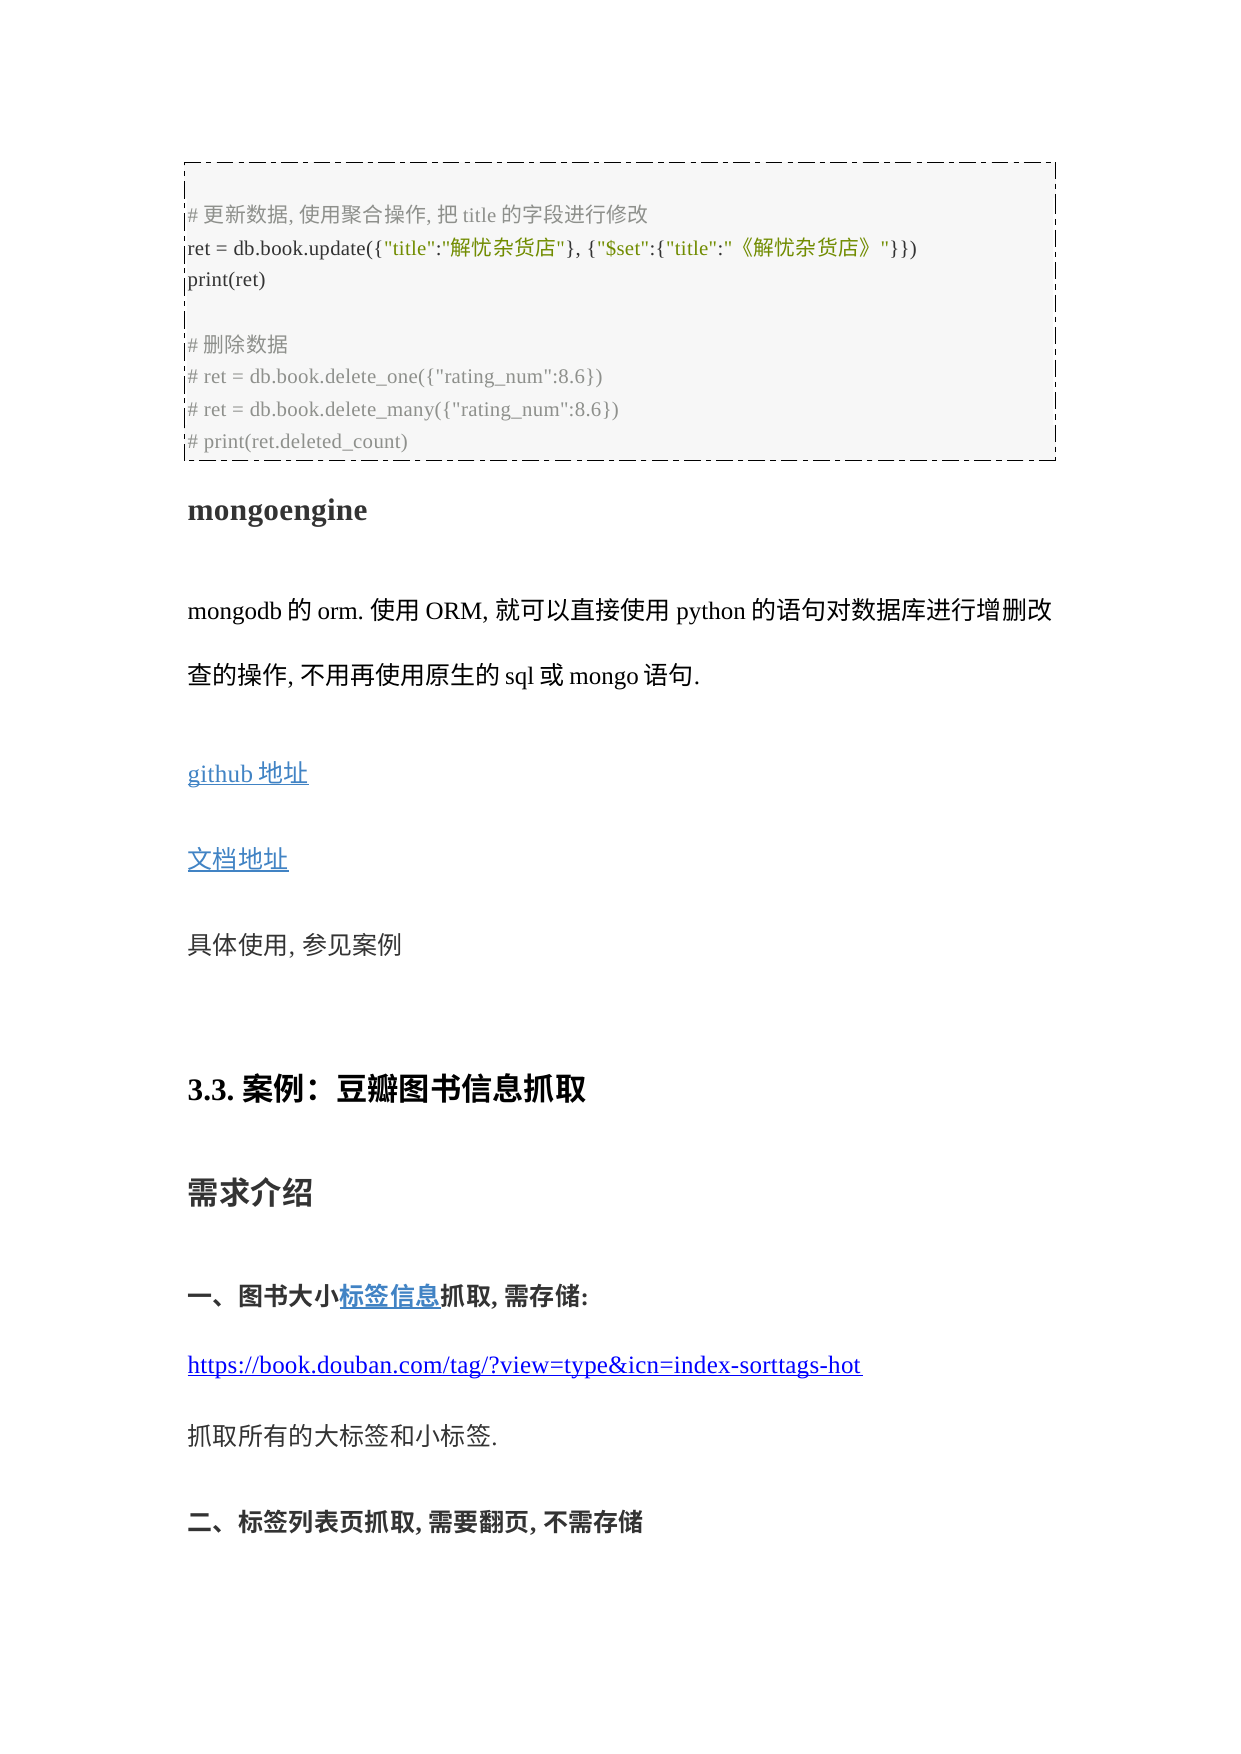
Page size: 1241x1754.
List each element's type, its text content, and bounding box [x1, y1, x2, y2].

subtitle 需求介绍 [187, 1158, 1053, 1223]
text # print(ret.deleted_count) [184, 422, 1056, 461]
text # ret = db.book.delete_many({"rating_num":8.6}) [187, 393, 1053, 422]
text 抓取所有的大标签和小标签. [187, 1402, 1053, 1467]
text mongodb的orm. 使用ORM, 就可以直接使用python的语句对数据库进行增删改查的操作, 不用再使用原生的sql或mongo语句. [187, 576, 1053, 706]
text 文档地址 [187, 825, 1053, 890]
text # ret = db.book.delete_one({"rating_num":8.6}) [187, 360, 1053, 393]
text print(ret) [187, 263, 1053, 295]
text # 删除数据 [187, 328, 1053, 360]
text 具体使用, 参见案例 [187, 911, 1053, 976]
subtitle 3.3. 案例：豆瓣图书信息抓取 [187, 1054, 1053, 1119]
text 一、图书大小标签信息抓取, 需存储: [187, 1262, 1053, 1327]
text ret = db.book.update({"title":"解忧杂货店"}, {"$set":{"title":"《解忧杂货店》"}}) [187, 230, 1053, 263]
subtitle mongoengine [187, 477, 1053, 542]
text 二、标签列表页抓取, 需要翻页, 不需存储 [187, 1488, 1053, 1553]
text # 更新数据, 使用聚合操作, 把title的字段进行修改 [187, 198, 1053, 230]
text https://book.douban.com/tag/?view=type&icn=index-sorttags-hot [187, 1348, 1053, 1381]
text github地址 [187, 739, 1053, 804]
